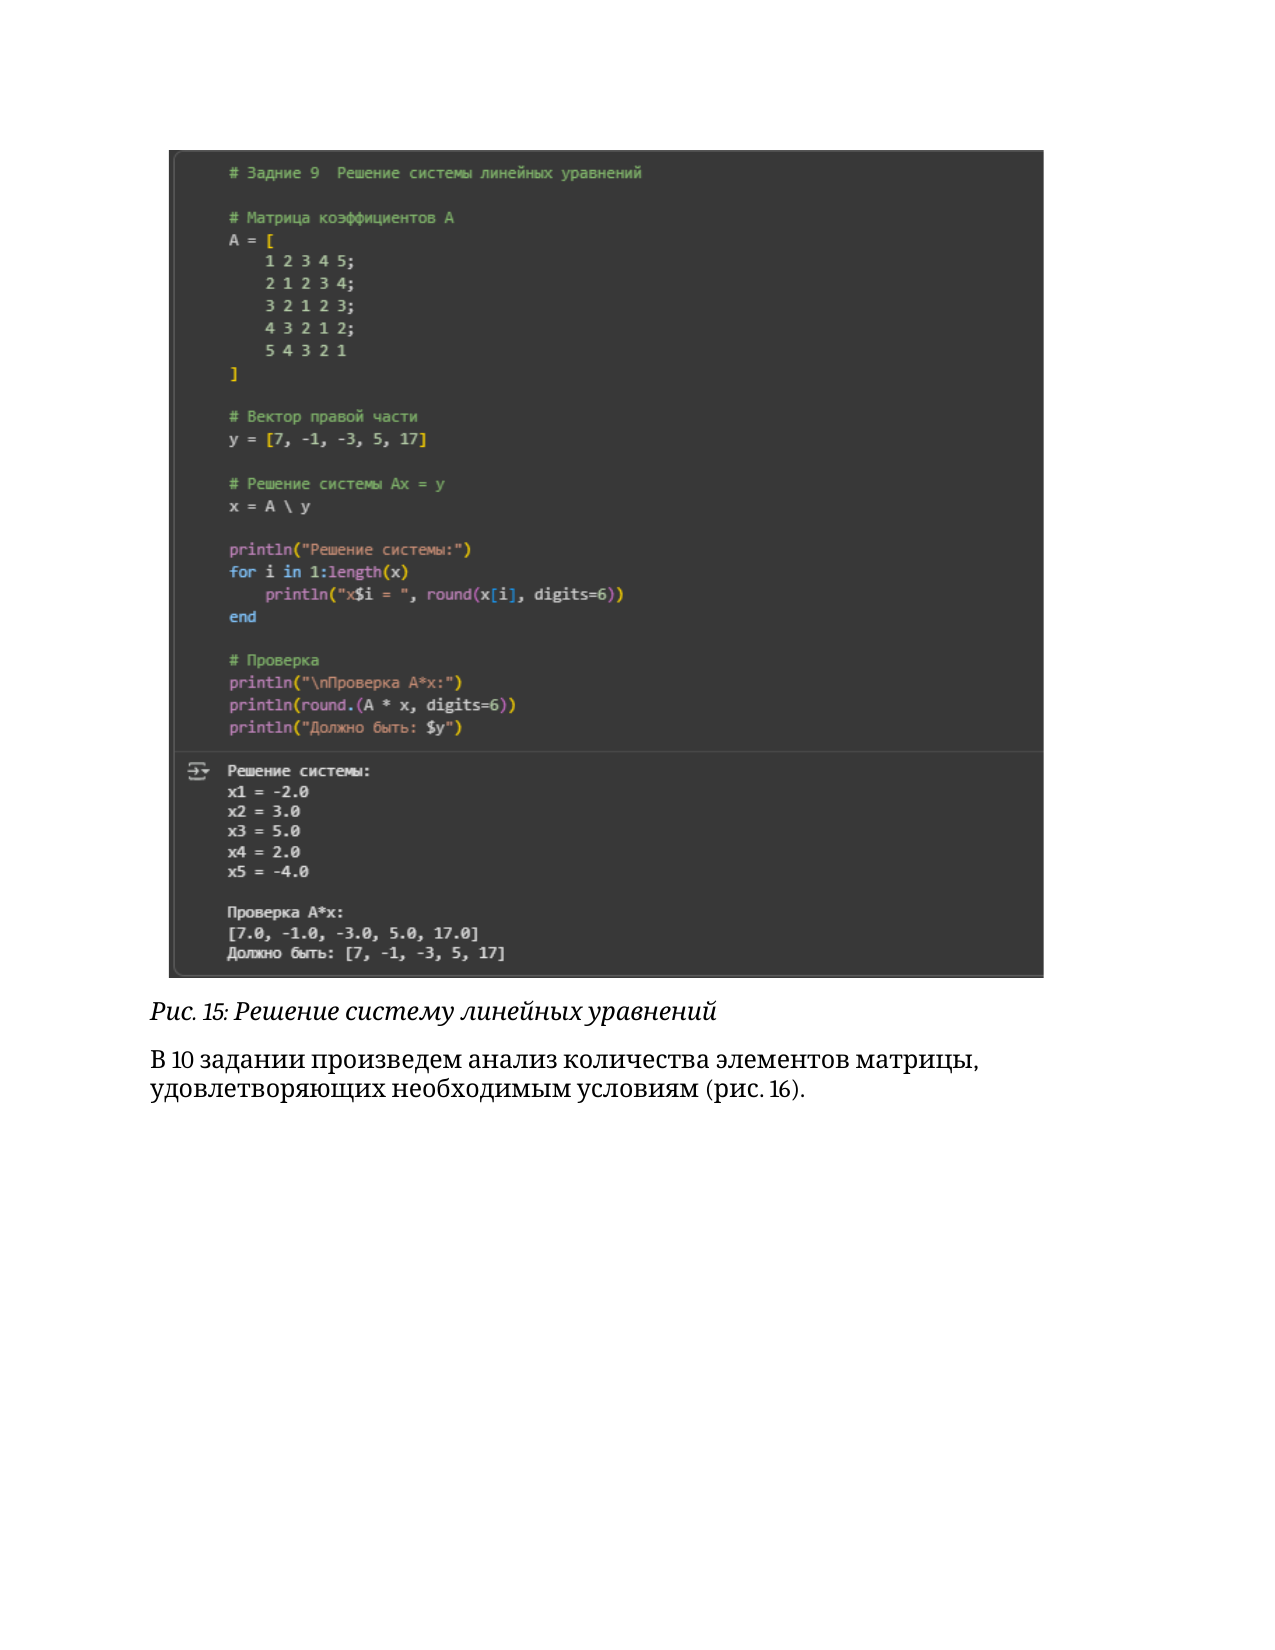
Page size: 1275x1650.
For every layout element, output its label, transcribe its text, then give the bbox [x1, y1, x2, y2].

picture [168, 150, 1044, 978]
text В 10 задании произведем анализ количества элементов матрицы, удовлетворяющих необходимым условиям (рис. 16). [150, 1046, 1125, 1103]
text Рис. 15: Решение систему линейных уравнений [150, 998, 1125, 1027]
